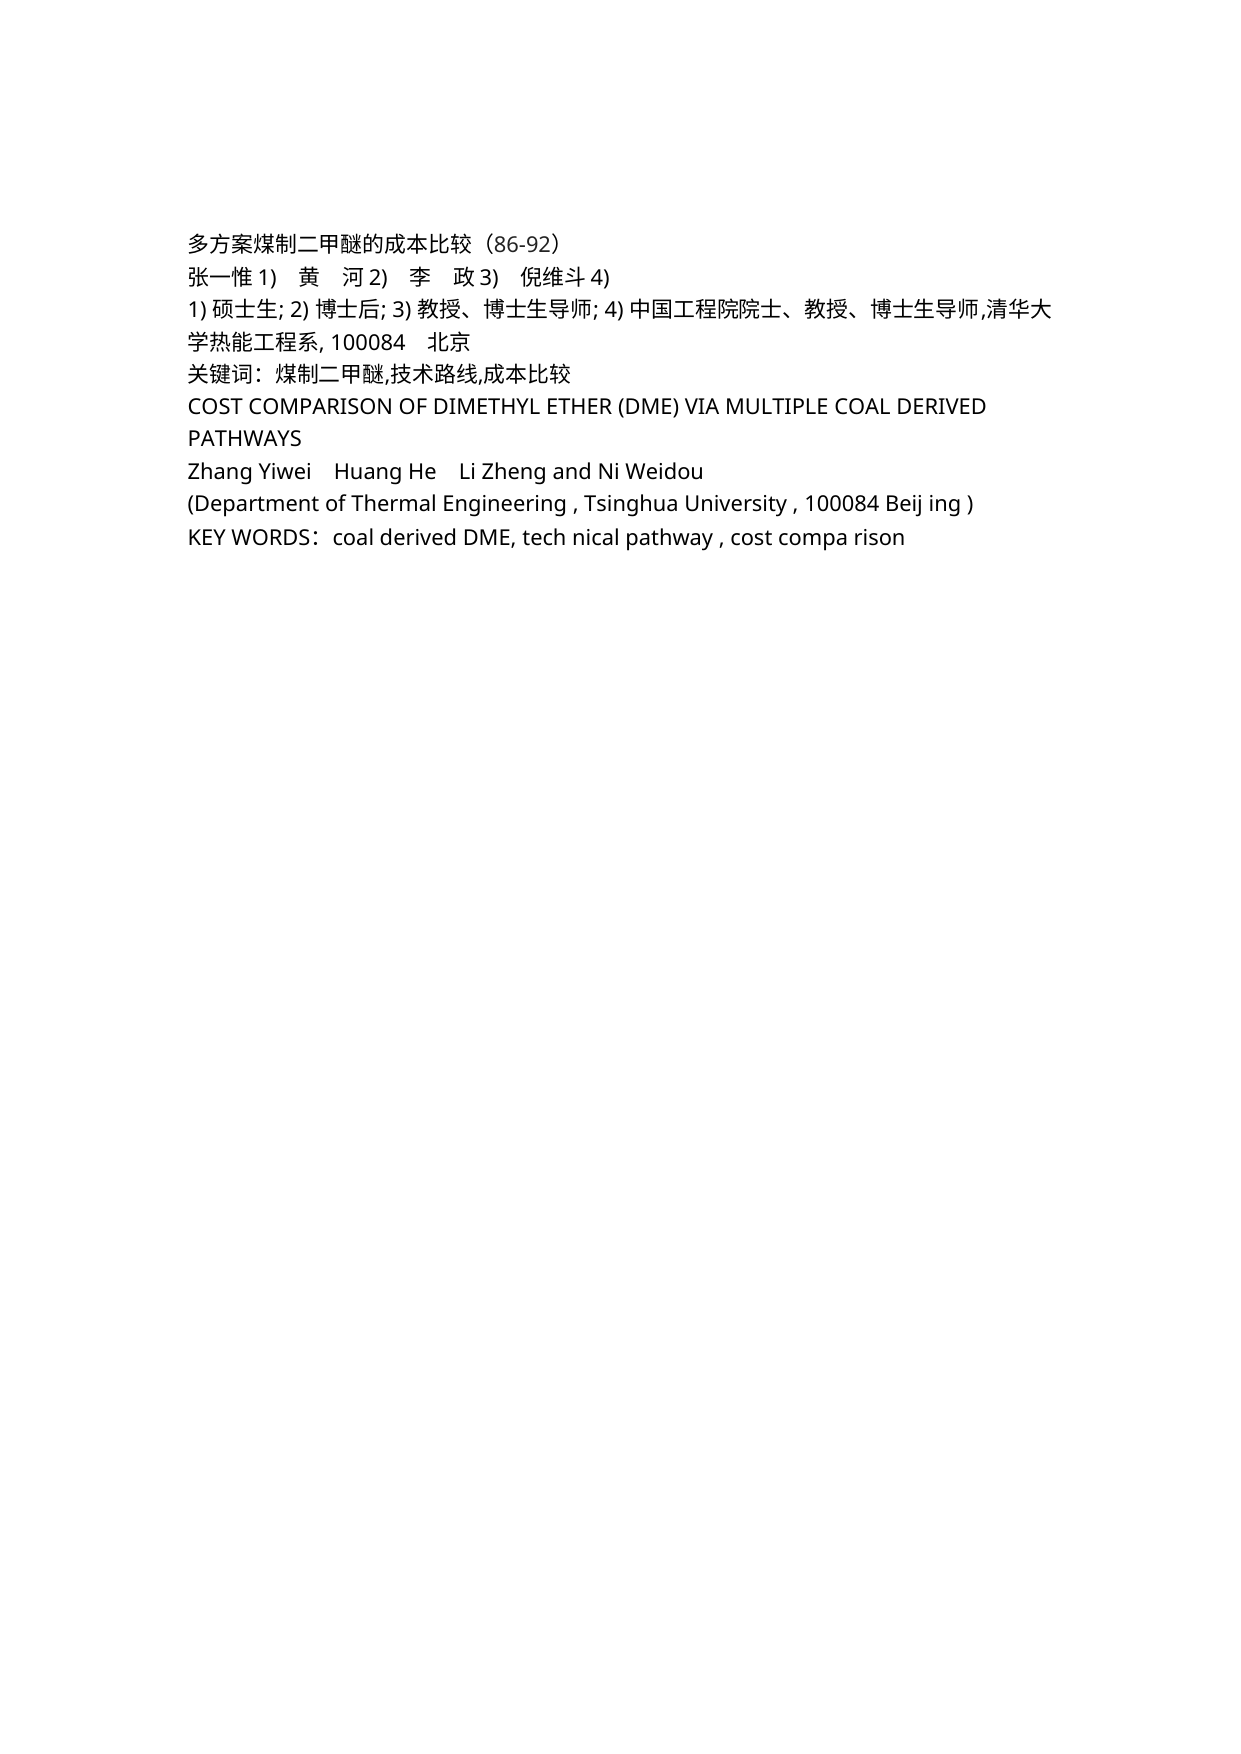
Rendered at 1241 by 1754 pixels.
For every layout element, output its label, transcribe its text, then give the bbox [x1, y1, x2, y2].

text 多方案煤制二甲醚的成本比较（86-92） [187, 227, 1053, 259]
text (Department of Thermal Engineering , Tsinghua University , 100084 Beij ing ) [187, 487, 1053, 519]
text 关键词：煤制二甲醚,技术路线,成本比较 [187, 357, 1053, 389]
text 1) 硕士生; 2) 博士后; 3) 教授、博士生导师; 4) 中国工程院院士、教授、博士生导师,清华大学热能工程系, 100084 北京 [187, 292, 1053, 357]
text COST COMPARISON OF DIMETHYL ETHER (DME) VIA MULTIPLE COAL DERIVED PATHWAYS [187, 389, 1053, 454]
text KEY WORDS：coal derived DME, tech nical pathway , cost compa rison [187, 519, 1053, 552]
text 张一惟1) 黄 河2) 李 政3) 倪维斗4) [187, 259, 1053, 292]
text Zhang Yiwei Huang He Li Zheng and Ni Weidou [187, 454, 1053, 487]
